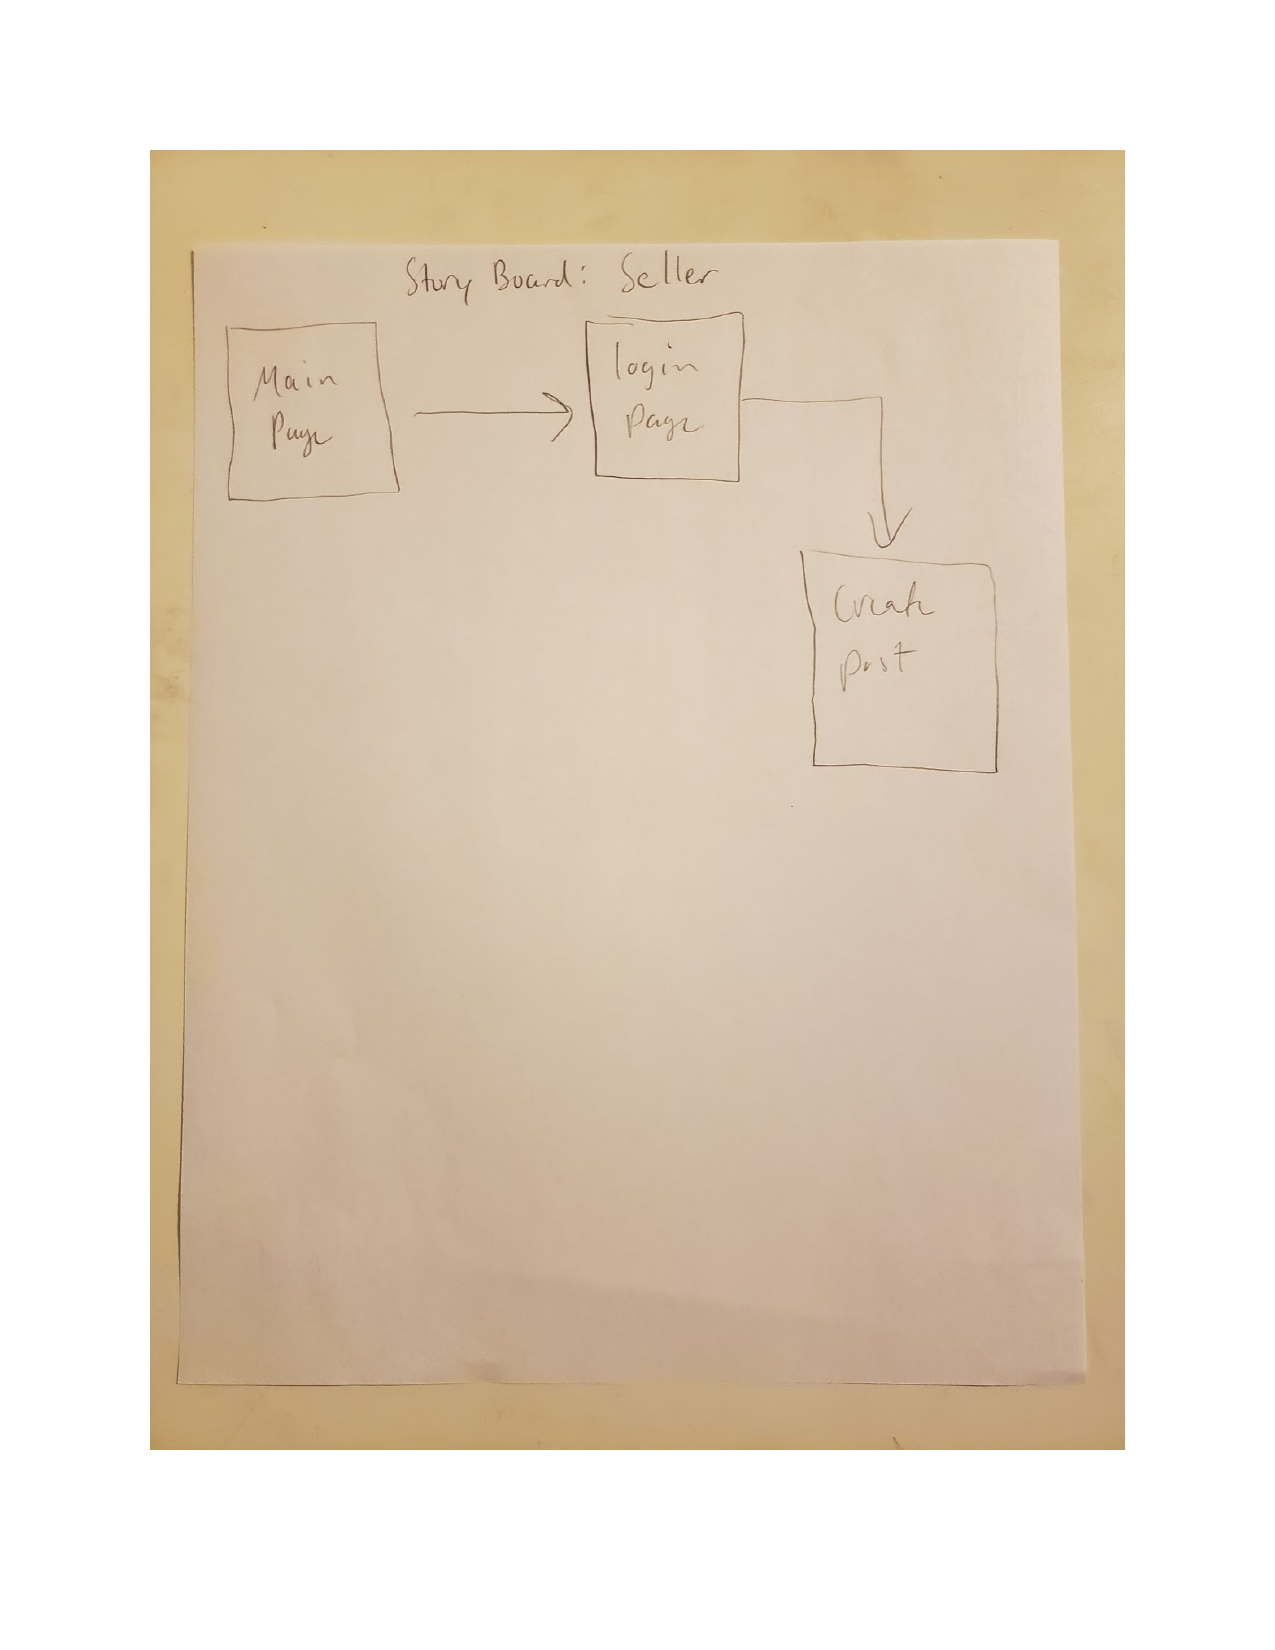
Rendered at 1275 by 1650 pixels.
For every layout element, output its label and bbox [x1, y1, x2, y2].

picture [150, 150, 1125, 1450]
